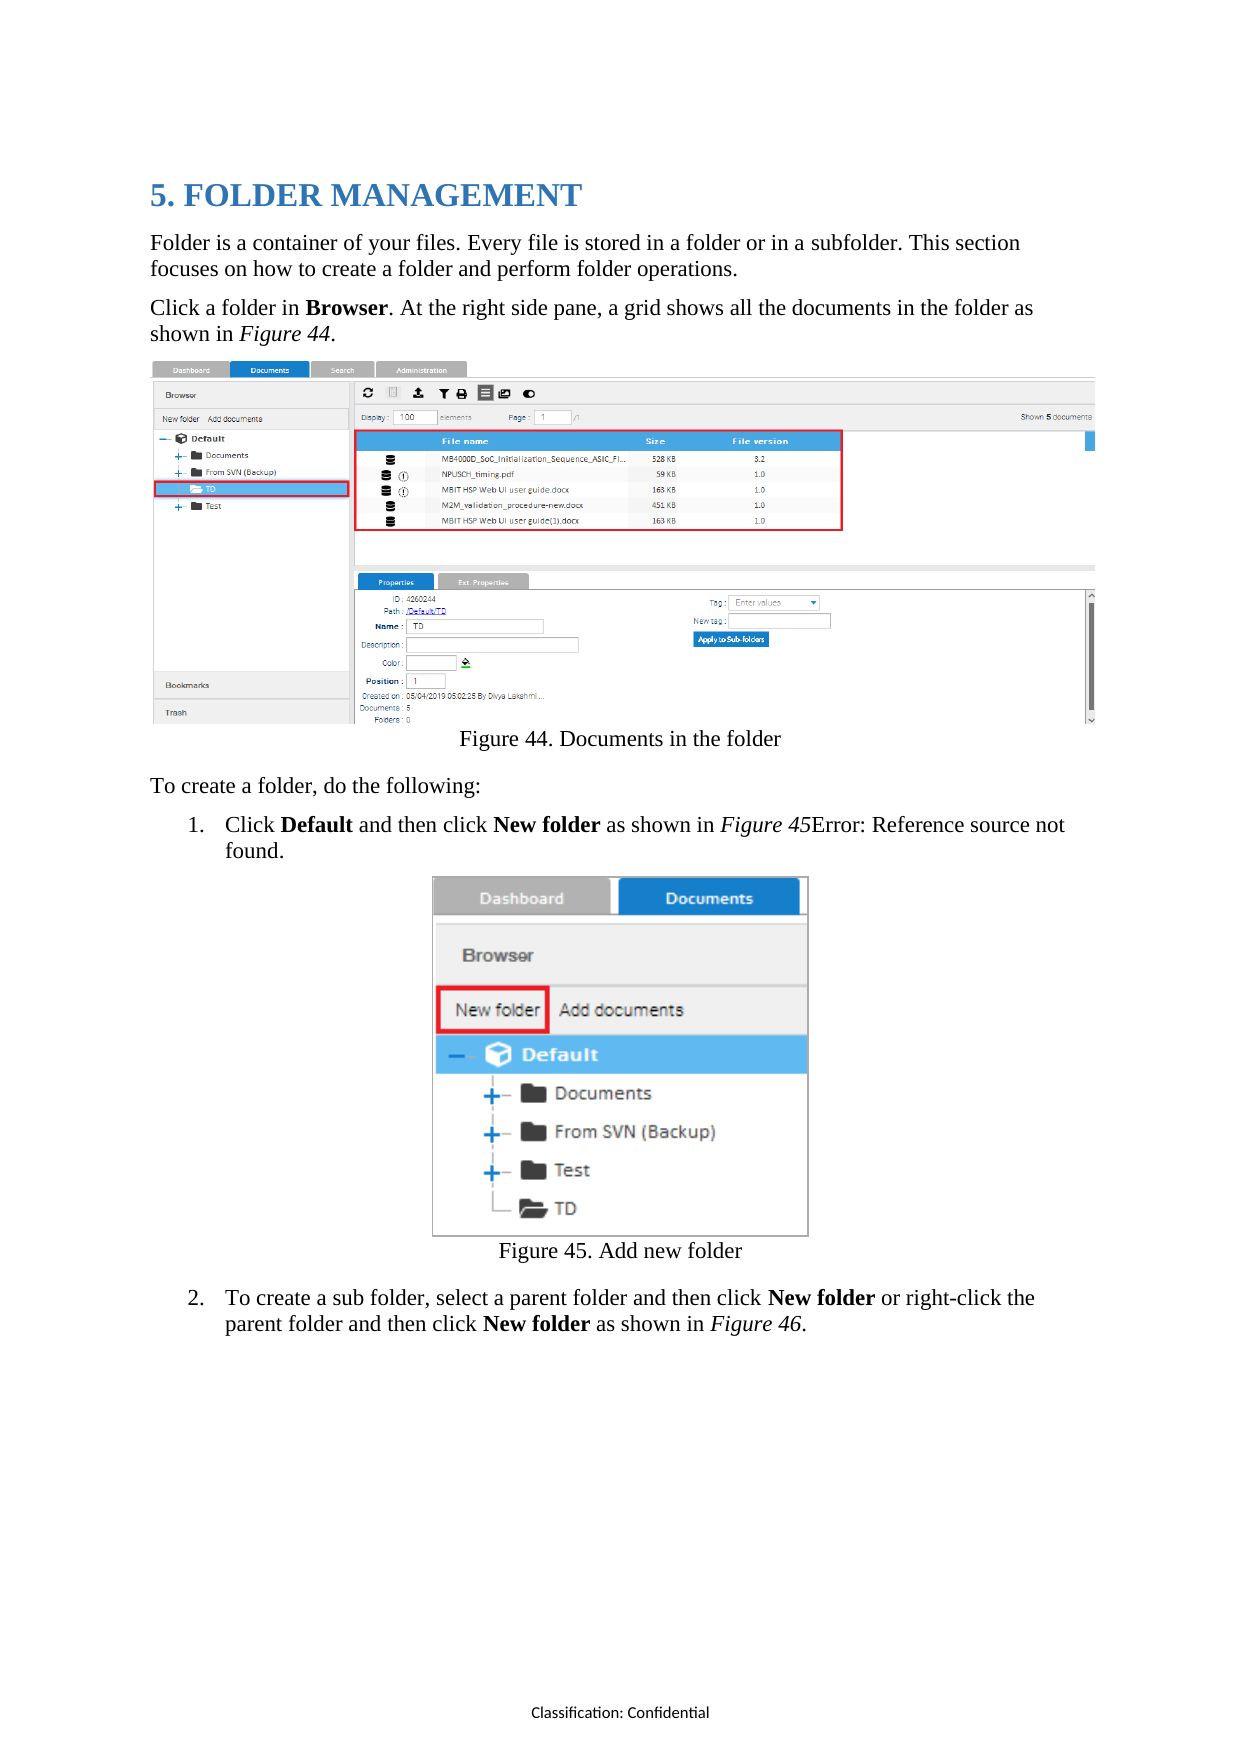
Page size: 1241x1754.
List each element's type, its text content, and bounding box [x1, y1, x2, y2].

text Click a folder in Browser. At the right side pane, a grid shows all the documents in the folder as shown in Figure 44. [150, 294, 1090, 347]
list Figure 45. Add new folder [150, 1237, 1090, 1263]
subtitle Folder management [150, 175, 1090, 213]
text To create a sub folder, select a parent folder and then click New folder or right-click the parent folder and then click New folder as shown in Figure 46. [187, 1284, 1090, 1337]
list Figure 44. Documents in the folder [150, 725, 1090, 751]
text To create a folder, do the following: [150, 772, 1090, 798]
picture [433, 878, 807, 1235]
picture [150, 359, 1096, 725]
text Folder is a container of your files. Every file is stored in a folder or in a subfolder. This section focuses on how to create a folder and perform folder operations. [150, 229, 1090, 282]
